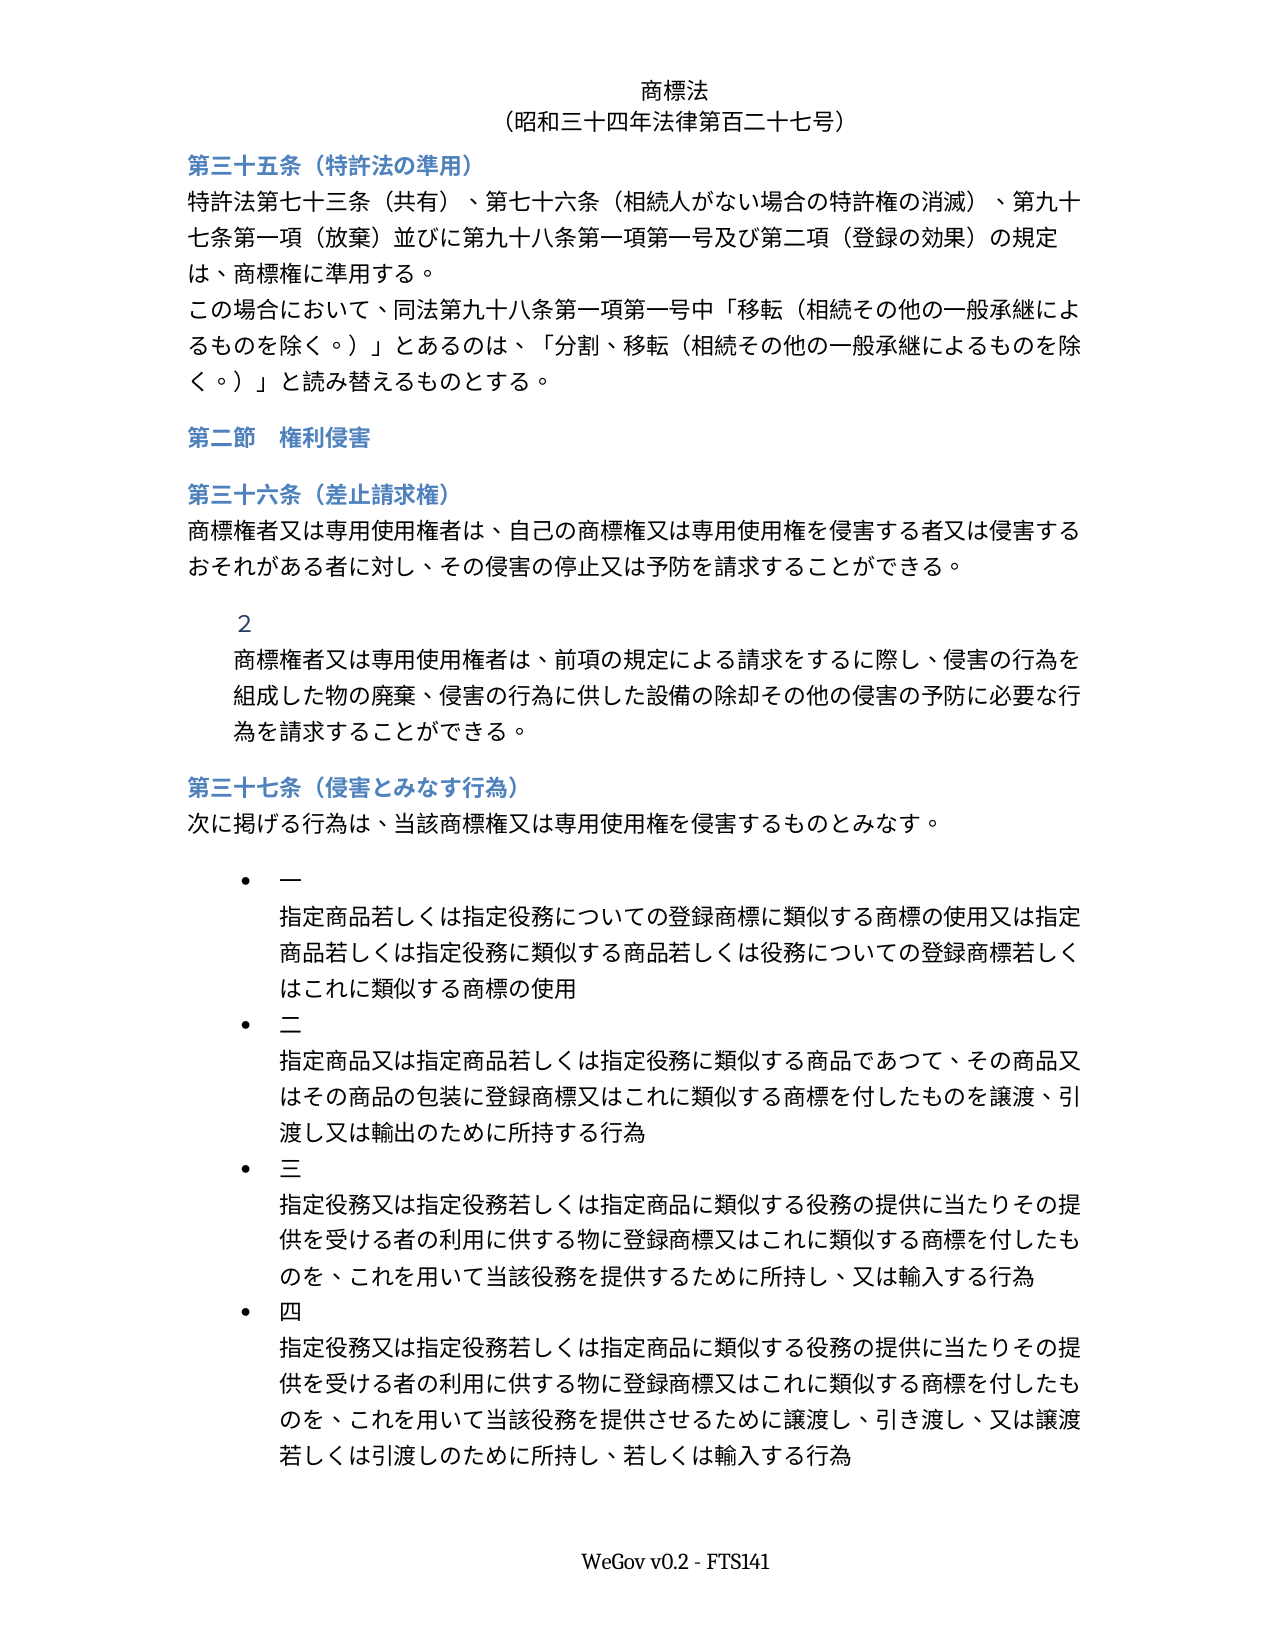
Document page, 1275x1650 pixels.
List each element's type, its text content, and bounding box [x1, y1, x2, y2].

text 特許法第七十三条（共有）、第七十六条（相続人がない場合の特許権の消滅）、第九十七条第一項（放棄）並びに第九十八条第一項第一号及び第二項（登録の効果）の規定は、商標権に準用する。 この場合において、同法第九十八条第一項第一号中「移転（相続その他の一般承継によるものを除く。）」とあるのは、「分割、移転（相続その他の一般承継によるものを除く。）」と読み替えるものとする。 [187, 186, 1087, 397]
list 三 指定役務又は指定役務若しくは指定商品に類似する役務の提供に当たりその提供を受ける者の利用に供する物に登録商標又はこれに類似する商標を付したものを、これを用いて当該役務を提供するために所持し、又は輸入する行為 [242, 1153, 1087, 1292]
subtitle 第三十七条（侵害とみなす行為） [187, 772, 1087, 804]
list 四 指定役務又は指定役務若しくは指定商品に類似する役務の提供に当たりその提供を受ける者の利用に供する物に登録商標又はこれに類似する商標を付したものを、これを用いて当該役務を提供させるために譲渡し、引き渡し、又は譲渡若しくは引渡しのために所持し、若しくは輸入する行為 [242, 1296, 1087, 1471]
list 二 指定商品又は指定商品若しくは指定役務に類似する商品であつて、その商品又はその商品の包装に登録商標又はこれに類似する商標を付したものを譲渡、引渡し又は輸出のために所持する行為 [242, 1009, 1087, 1148]
subtitle 第三十五条（特許法の準用） [187, 150, 1087, 181]
subtitle 第三十六条（差止請求権） [187, 479, 1087, 510]
text 商標権者又は専用使用権者は、自己の商標権又は専用使用権を侵害する者又は侵害するおそれがある者に対し、その侵害の停止又は予防を請求することができる。 [187, 515, 1087, 582]
subtitle 第二節 権利侵害 [187, 422, 1087, 454]
text 商標権者又は専用使用権者は、前項の規定による請求をするに際し、侵害の行為を組成した物の廃棄、侵害の行為に供した設備の除却その他の侵害の予防に必要な行為を請求することができる。 [233, 644, 1087, 747]
list 一 指定商品若しくは指定役務についての登録商標に類似する商標の使用又は指定商品若しくは指定役務に類似する商品若しくは役務についての登録商標若しくはこれに類似する商標の使用 [242, 865, 1087, 1004]
subtitle ２ [233, 608, 1087, 639]
text 次に掲げる行為は、当該商標権又は専用使用権を侵害するものとみなす。 [187, 808, 1087, 839]
